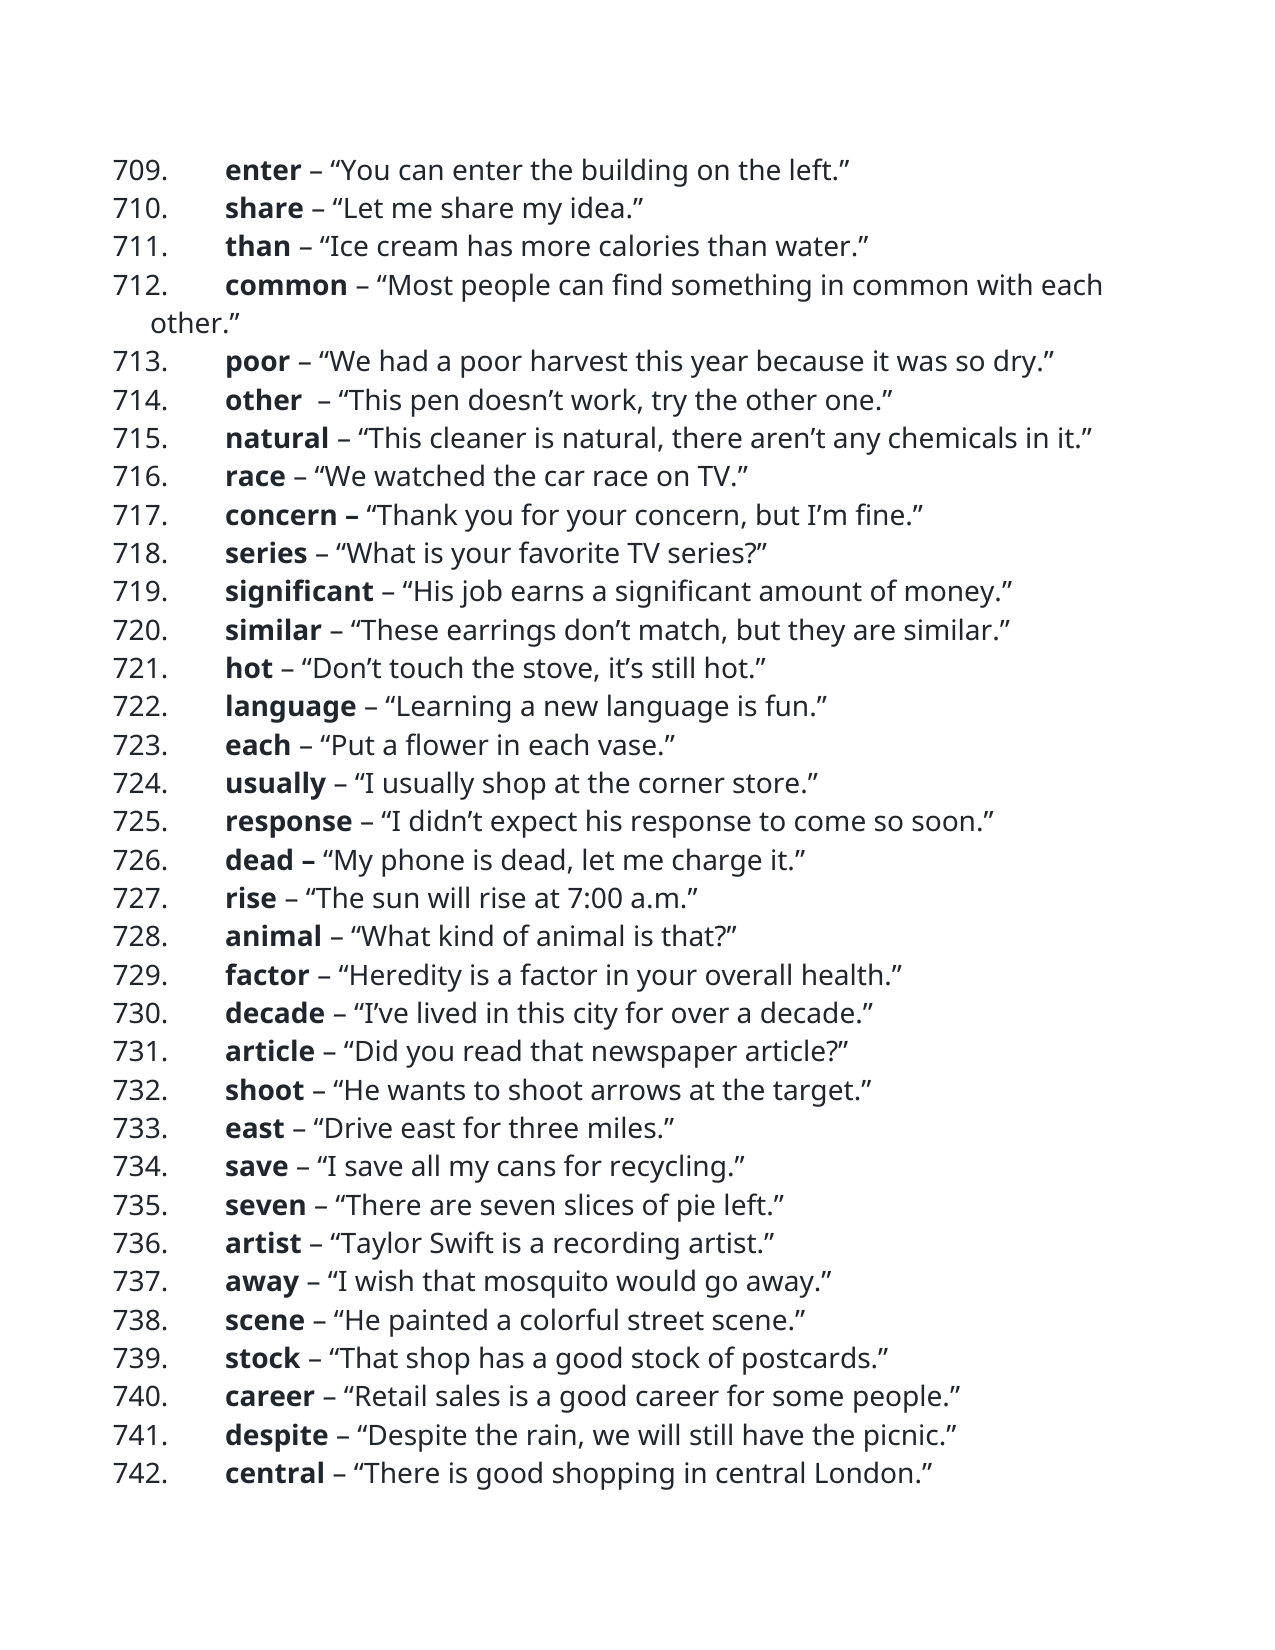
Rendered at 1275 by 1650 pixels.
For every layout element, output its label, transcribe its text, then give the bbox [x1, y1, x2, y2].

list away – “I wish that mosquito would go away.” [112, 1262, 1125, 1300]
list animal – “What kind of animal is that?” [112, 917, 1125, 955]
list despite – “Despite the rain, we will still have the picnic.” [112, 1415, 1125, 1453]
list stock – “That shop has a good stock of postcards.” [112, 1338, 1125, 1377]
list dead – “My phone is dead, let me charge it.” [112, 840, 1125, 878]
list east – “Drive east for three miles.” [112, 1108, 1125, 1147]
list race – “We watched the car race on TV.” [112, 457, 1125, 495]
list hot – “Don’t touch the stove, it’s still hot.” [112, 648, 1125, 687]
list concern – “Thank you for your concern, but I’m fine.” [112, 495, 1125, 533]
list decade – “I’ve lived in this city for over a decade.” [112, 993, 1125, 1032]
list natural – “This cleaner is natural, there aren’t any chemicals in it.” [112, 418, 1125, 457]
list common – “Most people can find something in common with each other.” [112, 265, 1125, 342]
list than – “Ice cream has more calories than water.” [112, 227, 1125, 265]
list language – “Learning a new language is fun.” [112, 687, 1125, 725]
list scene – “He painted a colorful street scene.” [112, 1300, 1125, 1338]
list article – “Did you read that newspaper article?” [112, 1032, 1125, 1070]
list response – “I didn’t expect his response to come so soon.” [112, 802, 1125, 840]
list significant – “His job earns a significant amount of money.” [112, 572, 1125, 610]
list save – “I save all my cans for recycling.” [112, 1147, 1125, 1185]
list central – “There is good shopping in central London.” [112, 1453, 1125, 1492]
list each – “Put a flower in each vase.” [112, 725, 1125, 763]
list series – “What is your favorite TV series?” [112, 533, 1125, 572]
list poor – “We had a poor harvest this year because it was so dry.” [112, 342, 1125, 380]
list share – “Let me share my idea.” [112, 188, 1125, 227]
list other – “This pen doesn’t work, try the other one.” [112, 380, 1125, 418]
list seven – “There are seven slices of pie left.” [112, 1185, 1125, 1223]
list similar – “These earrings don’t match, but they are similar.” [112, 610, 1125, 648]
list artist – “Taylor Swift is a recording artist.” [112, 1223, 1125, 1262]
list career – “Retail sales is a good career for some people.” [112, 1377, 1125, 1415]
list rise – “The sun will rise at 7:00 a.m.” [112, 878, 1125, 917]
list enter – “You can enter the building on the left.” [112, 150, 1125, 188]
list shoot – “He wants to shoot arrows at the target.” [112, 1070, 1125, 1108]
list usually – “I usually shop at the corner store.” [112, 763, 1125, 802]
list factor – “Heredity is a factor in your overall health.” [112, 955, 1125, 993]
